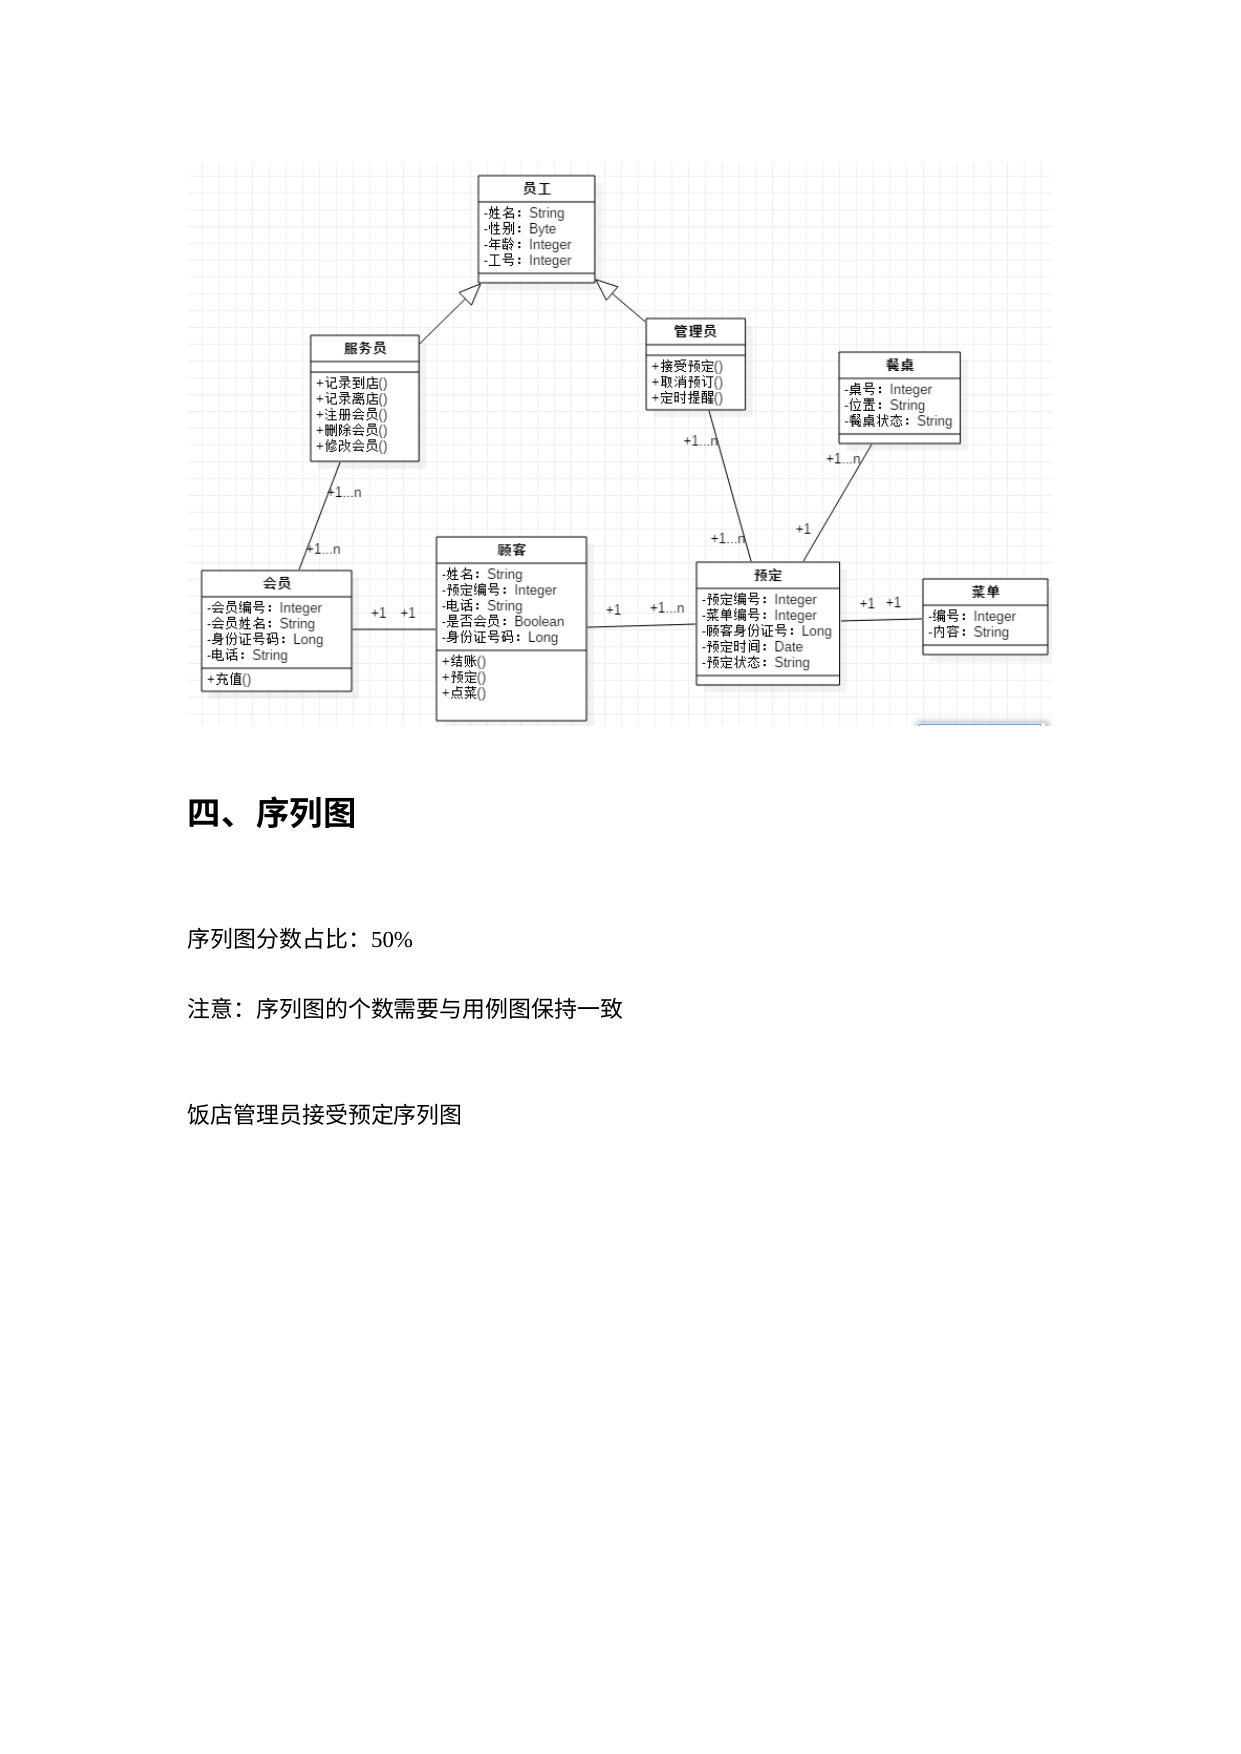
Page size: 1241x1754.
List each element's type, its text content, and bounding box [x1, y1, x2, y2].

text 注意：序列图的个数需要与用例图保持一致 [187, 975, 1053, 1040]
subtitle 序列图 [187, 778, 1053, 843]
text 序列图分数占比：50% [187, 905, 1053, 970]
picture [187, 162, 1053, 726]
text 饭店管理员接受预定序列图 [187, 1081, 1053, 1146]
